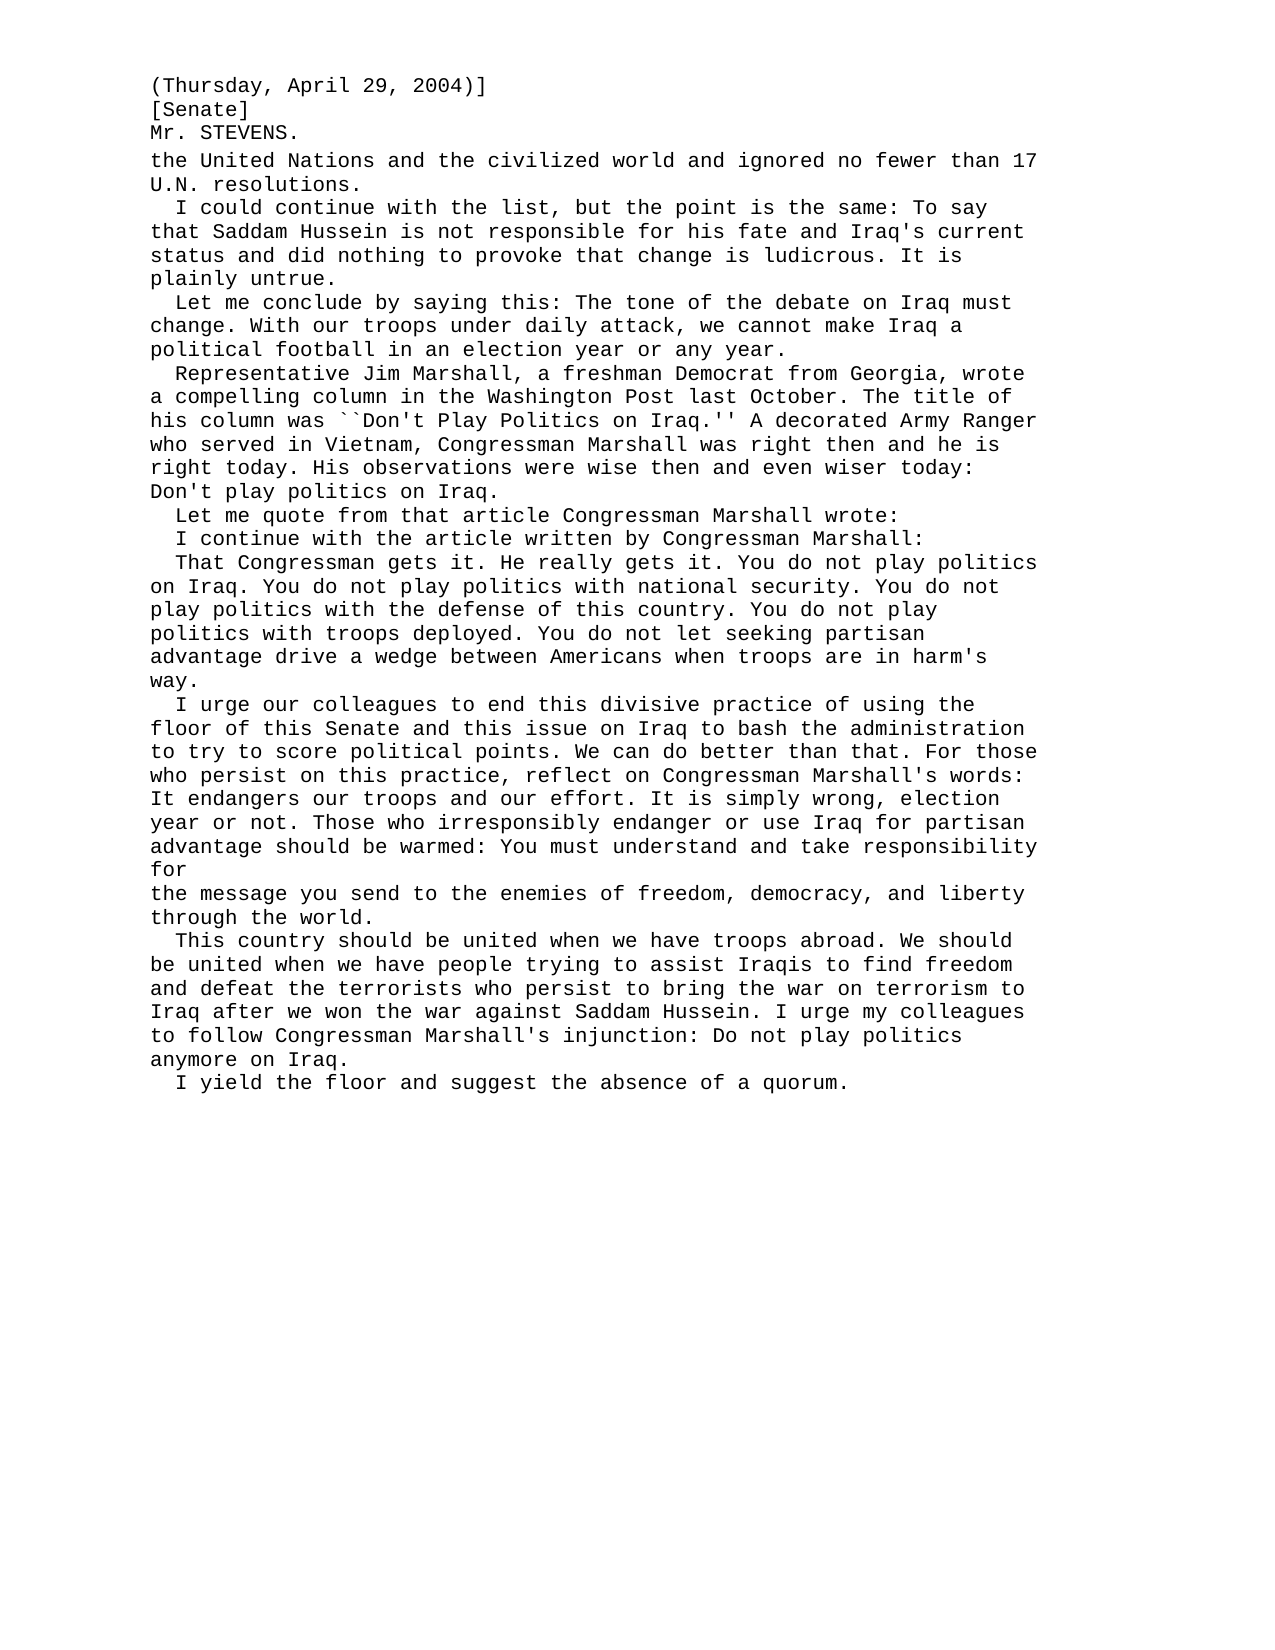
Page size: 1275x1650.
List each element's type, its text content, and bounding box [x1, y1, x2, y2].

text plainly untrue. [150, 268, 1125, 292]
text Iraq after we won the war against Saddam Hussein. I urge my colleagues [150, 1001, 1125, 1025]
text for [150, 859, 1125, 883]
text I yield the floor and suggest the absence of a quorum. [150, 1072, 1125, 1096]
text through the world. [150, 907, 1125, 930]
text to try to score political points. We can do better than that. For those [150, 741, 1125, 765]
text anymore on Iraq. [150, 1048, 1125, 1072]
text political football in an election year or any year. [150, 339, 1125, 363]
text advantage drive a wedge between Americans when troops are in harm's [150, 647, 1125, 670]
text I could continue with the list, but the point is the same: To say [150, 197, 1125, 221]
text advantage should be warmed: You must understand and take responsibility [150, 836, 1125, 859]
text who served in Vietnam, Congressman Marshall was right then and he is [150, 434, 1125, 457]
text status and did nothing to provoke that change is ludicrous. It is [150, 244, 1125, 268]
text Representative Jim Marshall, a freshman Democrat from Georgia, wrote [150, 363, 1125, 386]
text to follow Congressman Marshall's injunction: Do not play politics [150, 1025, 1125, 1048]
text who persist on this practice, reflect on Congressman Marshall's words: [150, 765, 1125, 788]
text the United Nations and the civilized world and ignored no fewer than 17 [150, 150, 1125, 174]
text on Iraq. You do not play politics with national security. You do not [150, 576, 1125, 599]
text This country should be united when we have troops abroad. We should [150, 930, 1125, 954]
text Let me quote from that article Congressman Marshall wrote: [150, 505, 1125, 528]
text Don't play politics on Iraq. [150, 481, 1125, 505]
text that Saddam Hussein is not responsible for his fate and Iraq's current [150, 221, 1125, 244]
text change. With our troops under daily attack, we cannot make Iraq a [150, 316, 1125, 339]
text I urge our colleagues to end this divisive practice of using the [150, 694, 1125, 717]
text I continue with the article written by Congressman Marshall: [150, 528, 1125, 552]
text and defeat the terrorists who persist to bring the war on terrorism to [150, 978, 1125, 1001]
text year or not. Those who irresponsibly endanger or use Iraq for partisan [150, 812, 1125, 836]
text floor of this Senate and this issue on Iraq to bash the administration [150, 717, 1125, 741]
text Let me conclude by saying this: The tone of the debate on Iraq must [150, 292, 1125, 316]
text That Congressman gets it. He really gets it. You do not play politics [150, 552, 1125, 576]
text his column was ``Don't Play Politics on Iraq.'' A decorated Army Ranger [150, 410, 1125, 434]
text be united when we have people trying to assist Iraqis to find freedom [150, 954, 1125, 978]
text right today. His observations were wise then and even wiser today: [150, 457, 1125, 481]
text a compelling column in the Washington Post last October. The title of [150, 386, 1125, 410]
text politics with troops deployed. You do not let seeking partisan [150, 623, 1125, 647]
text U.N. resolutions. [150, 174, 1125, 197]
text play politics with the defense of this country. You do not play [150, 599, 1125, 623]
text It endangers our troops and our effort. It is simply wrong, election [150, 788, 1125, 812]
text the message you send to the enemies of freedom, democracy, and liberty [150, 883, 1125, 907]
text way. [150, 670, 1125, 694]
